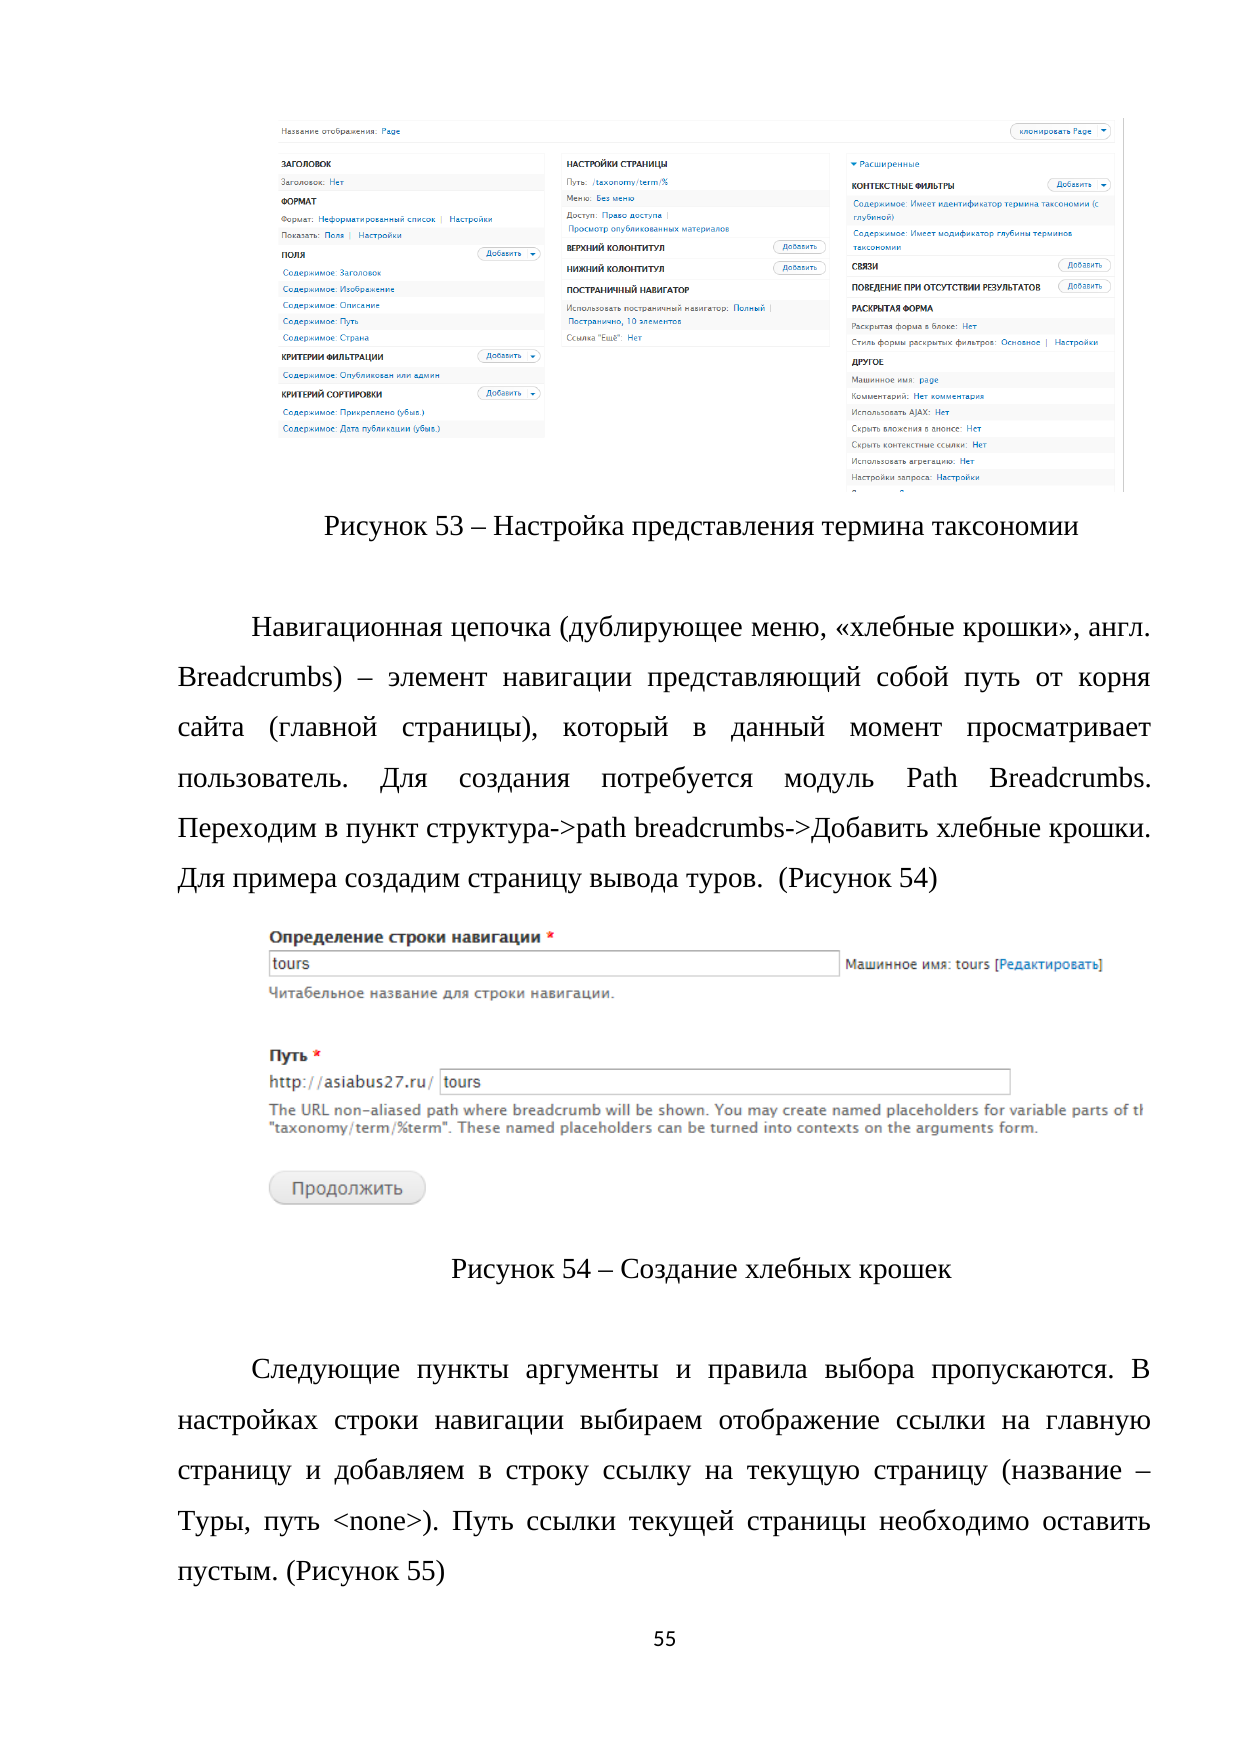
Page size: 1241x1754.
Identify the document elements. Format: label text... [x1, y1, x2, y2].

text Следующие пункты аргументы и правила выбора пропускаются. В настройках строки навигации выбираем отображение ссылки на главную страницу и добавляем в строку ссылку на текущую страницу (название – Туры, путь <none>). Путь ссылки текущей страницы необходимо оставить пустым. (Рисунок 55) [177, 1352, 1152, 1586]
picture [278, 118, 1125, 492]
text Навигационная цепочка (дублирующее меню, «хлебные крошки», англ. Breadcrumbs) – элемент навигации представляющий собой путь от корня сайта (главной страницы), который в данный момент просматривает пользователь. Для создания потребуется модуль Path Breadcrumbs. Переходим в пункт структура->path breadcrumbs->Добавить хлебные крошки. Для примера создадим страницу вывода туров. (Рисунок 54) [177, 609, 1152, 894]
text Рисунок 54 – Создание хлебных крошек [177, 1251, 1152, 1284]
text Рисунок 53 – Настройка представления термина таксономии [177, 508, 1152, 542]
picture [259, 910, 1144, 1235]
